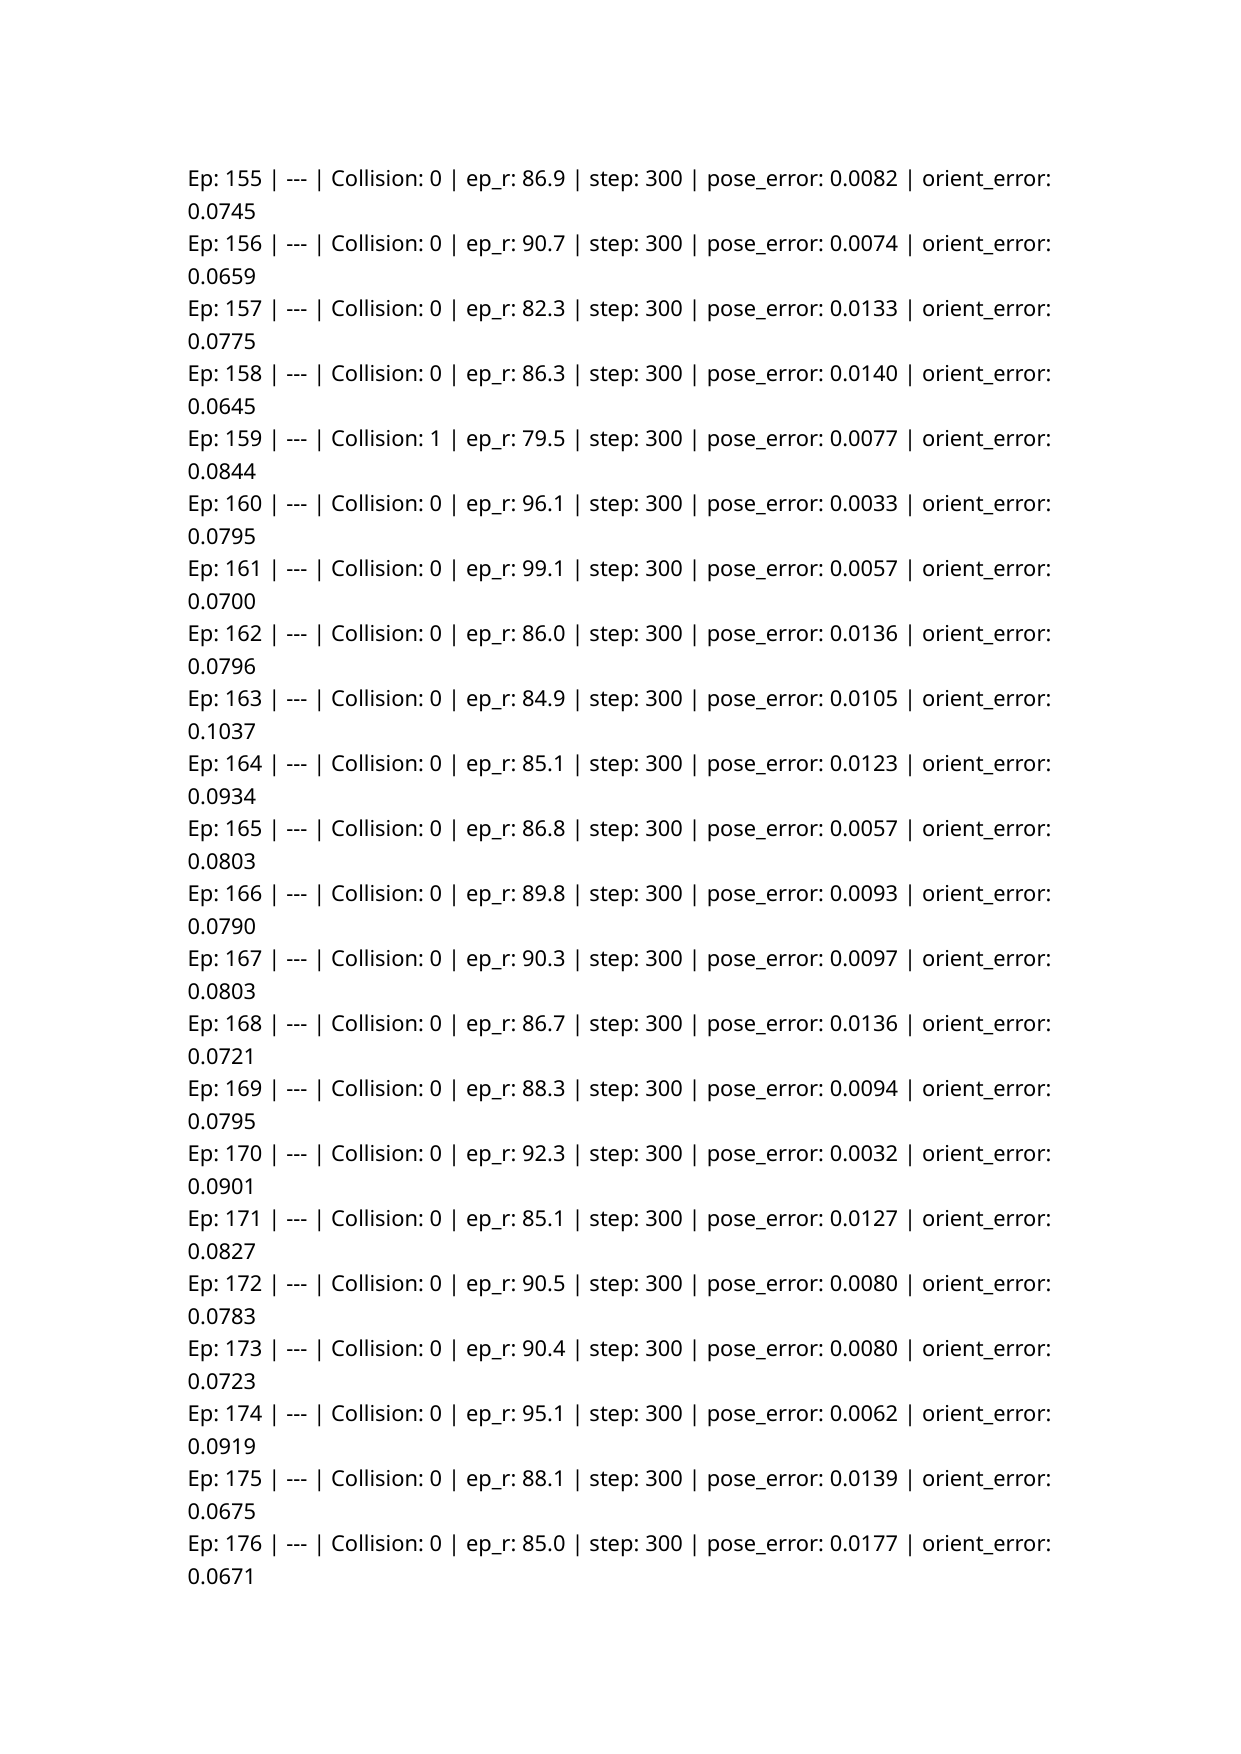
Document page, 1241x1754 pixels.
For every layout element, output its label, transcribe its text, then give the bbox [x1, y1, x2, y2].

text Ep: 174 | --- | Collision: 0 | ep_r: 95.1 | step: 300 | pose_error: 0.0062 | orient_error: 0.0919 [187, 1397, 1053, 1462]
text Ep: 155 | --- | Collision: 0 | ep_r: 86.9 | step: 300 | pose_error: 0.0082 | orient_error: 0.0745 [187, 162, 1053, 227]
text Ep: 157 | --- | Collision: 0 | ep_r: 82.3 | step: 300 | pose_error: 0.0133 | orient_error: 0.0775 [187, 292, 1053, 357]
text Ep: 163 | --- | Collision: 0 | ep_r: 84.9 | step: 300 | pose_error: 0.0105 | orient_error: 0.1037 [187, 682, 1053, 747]
text Ep: 164 | --- | Collision: 0 | ep_r: 85.1 | step: 300 | pose_error: 0.0123 | orient_error: 0.0934 [187, 747, 1053, 812]
text Ep: 165 | --- | Collision: 0 | ep_r: 86.8 | step: 300 | pose_error: 0.0057 | orient_error: 0.0803 [187, 812, 1053, 877]
text Ep: 156 | --- | Collision: 0 | ep_r: 90.7 | step: 300 | pose_error: 0.0074 | orient_error: 0.0659 [187, 227, 1053, 292]
text Ep: 169 | --- | Collision: 0 | ep_r: 88.3 | step: 300 | pose_error: 0.0094 | orient_error: 0.0795 [187, 1072, 1053, 1137]
text Ep: 170 | --- | Collision: 0 | ep_r: 92.3 | step: 300 | pose_error: 0.0032 | orient_error: 0.0901 [187, 1137, 1053, 1202]
text Ep: 158 | --- | Collision: 0 | ep_r: 86.3 | step: 300 | pose_error: 0.0140 | orient_error: 0.0645 [187, 357, 1053, 422]
text Ep: 171 | --- | Collision: 0 | ep_r: 85.1 | step: 300 | pose_error: 0.0127 | orient_error: 0.0827 [187, 1202, 1053, 1267]
text Ep: 166 | --- | Collision: 0 | ep_r: 89.8 | step: 300 | pose_error: 0.0093 | orient_error: 0.0790 [187, 877, 1053, 942]
text Ep: 173 | --- | Collision: 0 | ep_r: 90.4 | step: 300 | pose_error: 0.0080 | orient_error: 0.0723 [187, 1332, 1053, 1397]
text Ep: 159 | --- | Collision: 1 | ep_r: 79.5 | step: 300 | pose_error: 0.0077 | orient_error: 0.0844 [187, 422, 1053, 487]
text Ep: 167 | --- | Collision: 0 | ep_r: 90.3 | step: 300 | pose_error: 0.0097 | orient_error: 0.0803 [187, 942, 1053, 1007]
text Ep: 160 | --- | Collision: 0 | ep_r: 96.1 | step: 300 | pose_error: 0.0033 | orient_error: 0.0795 [187, 487, 1053, 552]
text Ep: 162 | --- | Collision: 0 | ep_r: 86.0 | step: 300 | pose_error: 0.0136 | orient_error: 0.0796 [187, 617, 1053, 682]
text Ep: 172 | --- | Collision: 0 | ep_r: 90.5 | step: 300 | pose_error: 0.0080 | orient_error: 0.0783 [187, 1267, 1053, 1332]
text Ep: 176 | --- | Collision: 0 | ep_r: 85.0 | step: 300 | pose_error: 0.0177 | orient_error: 0.0671 [187, 1527, 1053, 1592]
text Ep: 168 | --- | Collision: 0 | ep_r: 86.7 | step: 300 | pose_error: 0.0136 | orient_error: 0.0721 [187, 1007, 1053, 1072]
text Ep: 161 | --- | Collision: 0 | ep_r: 99.1 | step: 300 | pose_error: 0.0057 | orient_error: 0.0700 [187, 552, 1053, 617]
text Ep: 175 | --- | Collision: 0 | ep_r: 88.1 | step: 300 | pose_error: 0.0139 | orient_error: 0.0675 [187, 1462, 1053, 1527]
